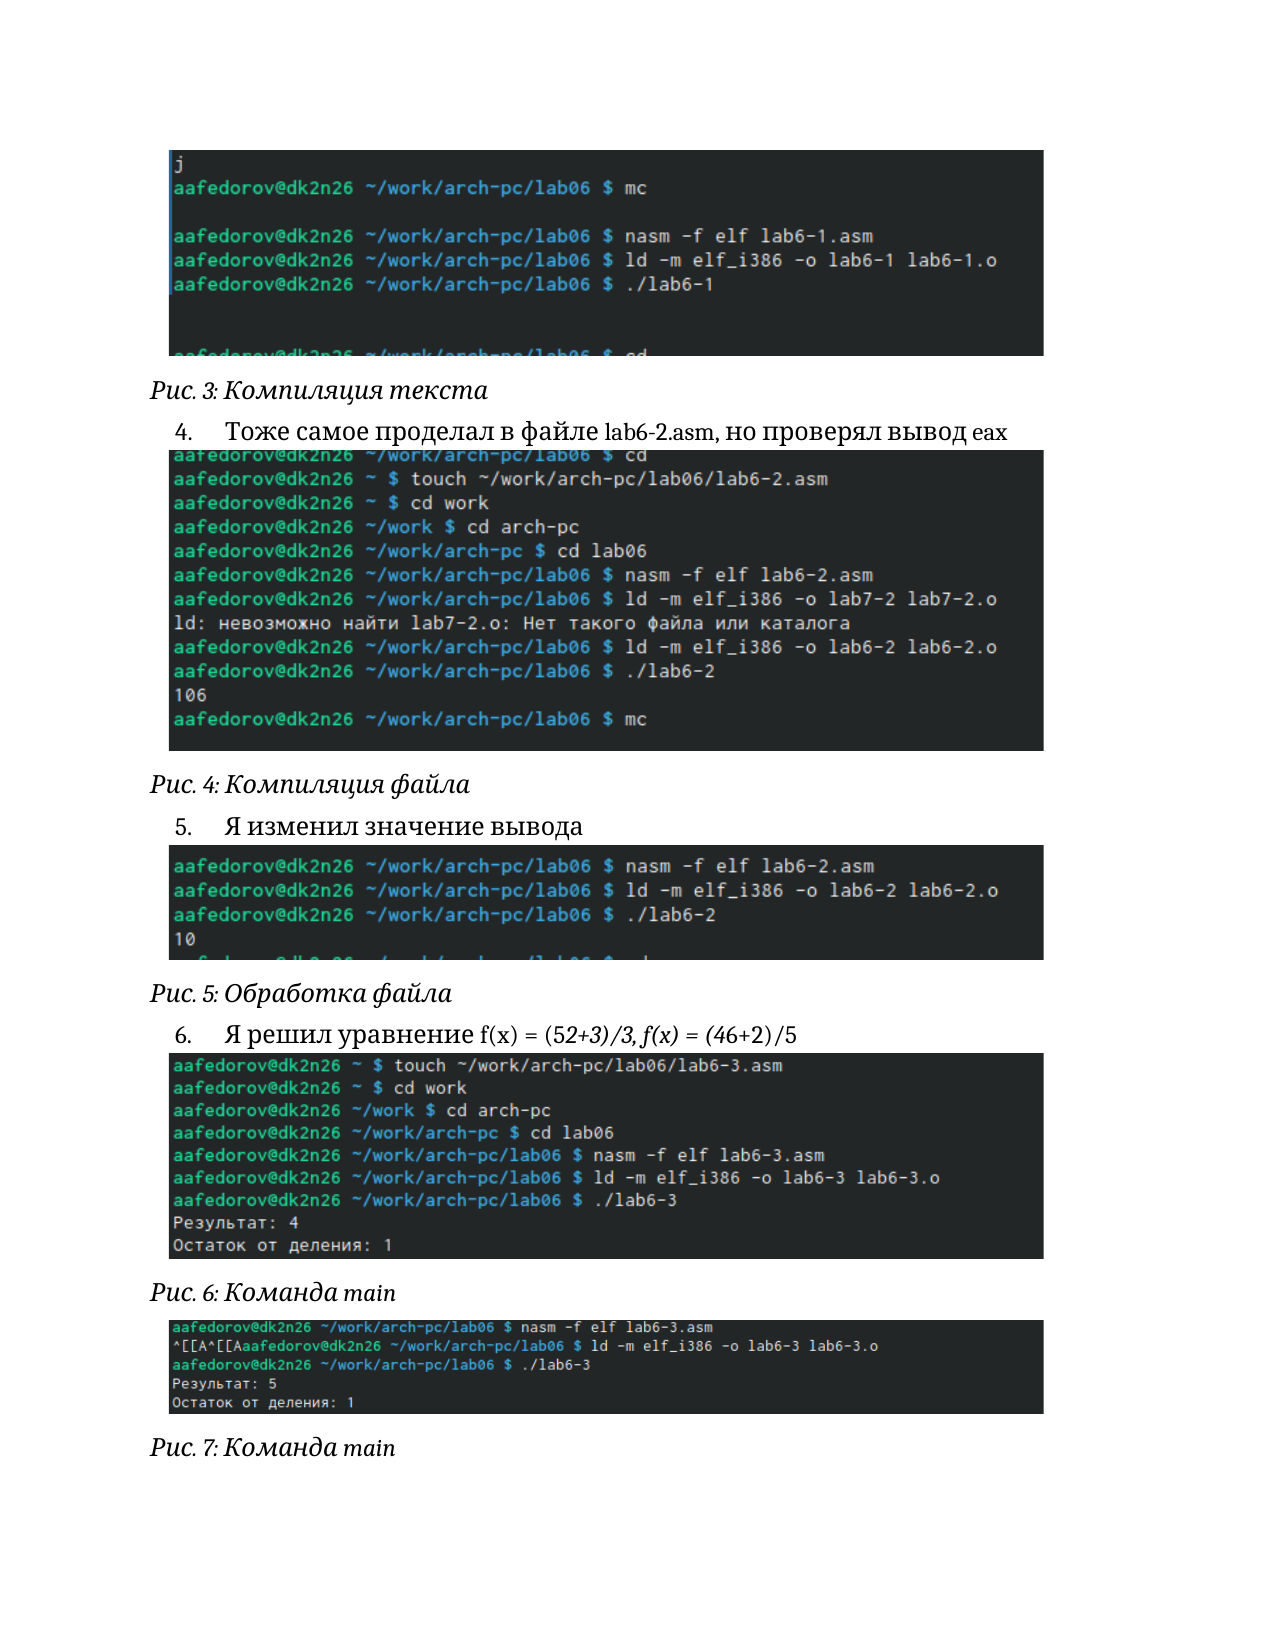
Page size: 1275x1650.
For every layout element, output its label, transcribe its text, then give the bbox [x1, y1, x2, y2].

text Рис. 6: Команда main [150, 1279, 1125, 1308]
text Рис. 7: Команда main [150, 1434, 1125, 1463]
picture [168, 845, 1044, 960]
picture [168, 150, 1044, 356]
text Рис. 4: Компиляция файла [150, 771, 1125, 800]
list Я решил уравнение f(x) = (52+3)/3, f(x) = (46+2)/5 [175, 1021, 1125, 1050]
picture [168, 450, 1044, 751]
list Тоже самое проделал в файле lab6-2.asm, но проверял вывод eax [175, 418, 1125, 447]
text Рис. 5: Обработка файла [150, 980, 1125, 1009]
text Рис. 3: Компиляция текста [150, 377, 1125, 405]
list Я изменил значение вывода [175, 812, 1125, 841]
picture [168, 1053, 1044, 1259]
picture [168, 1320, 1044, 1414]
